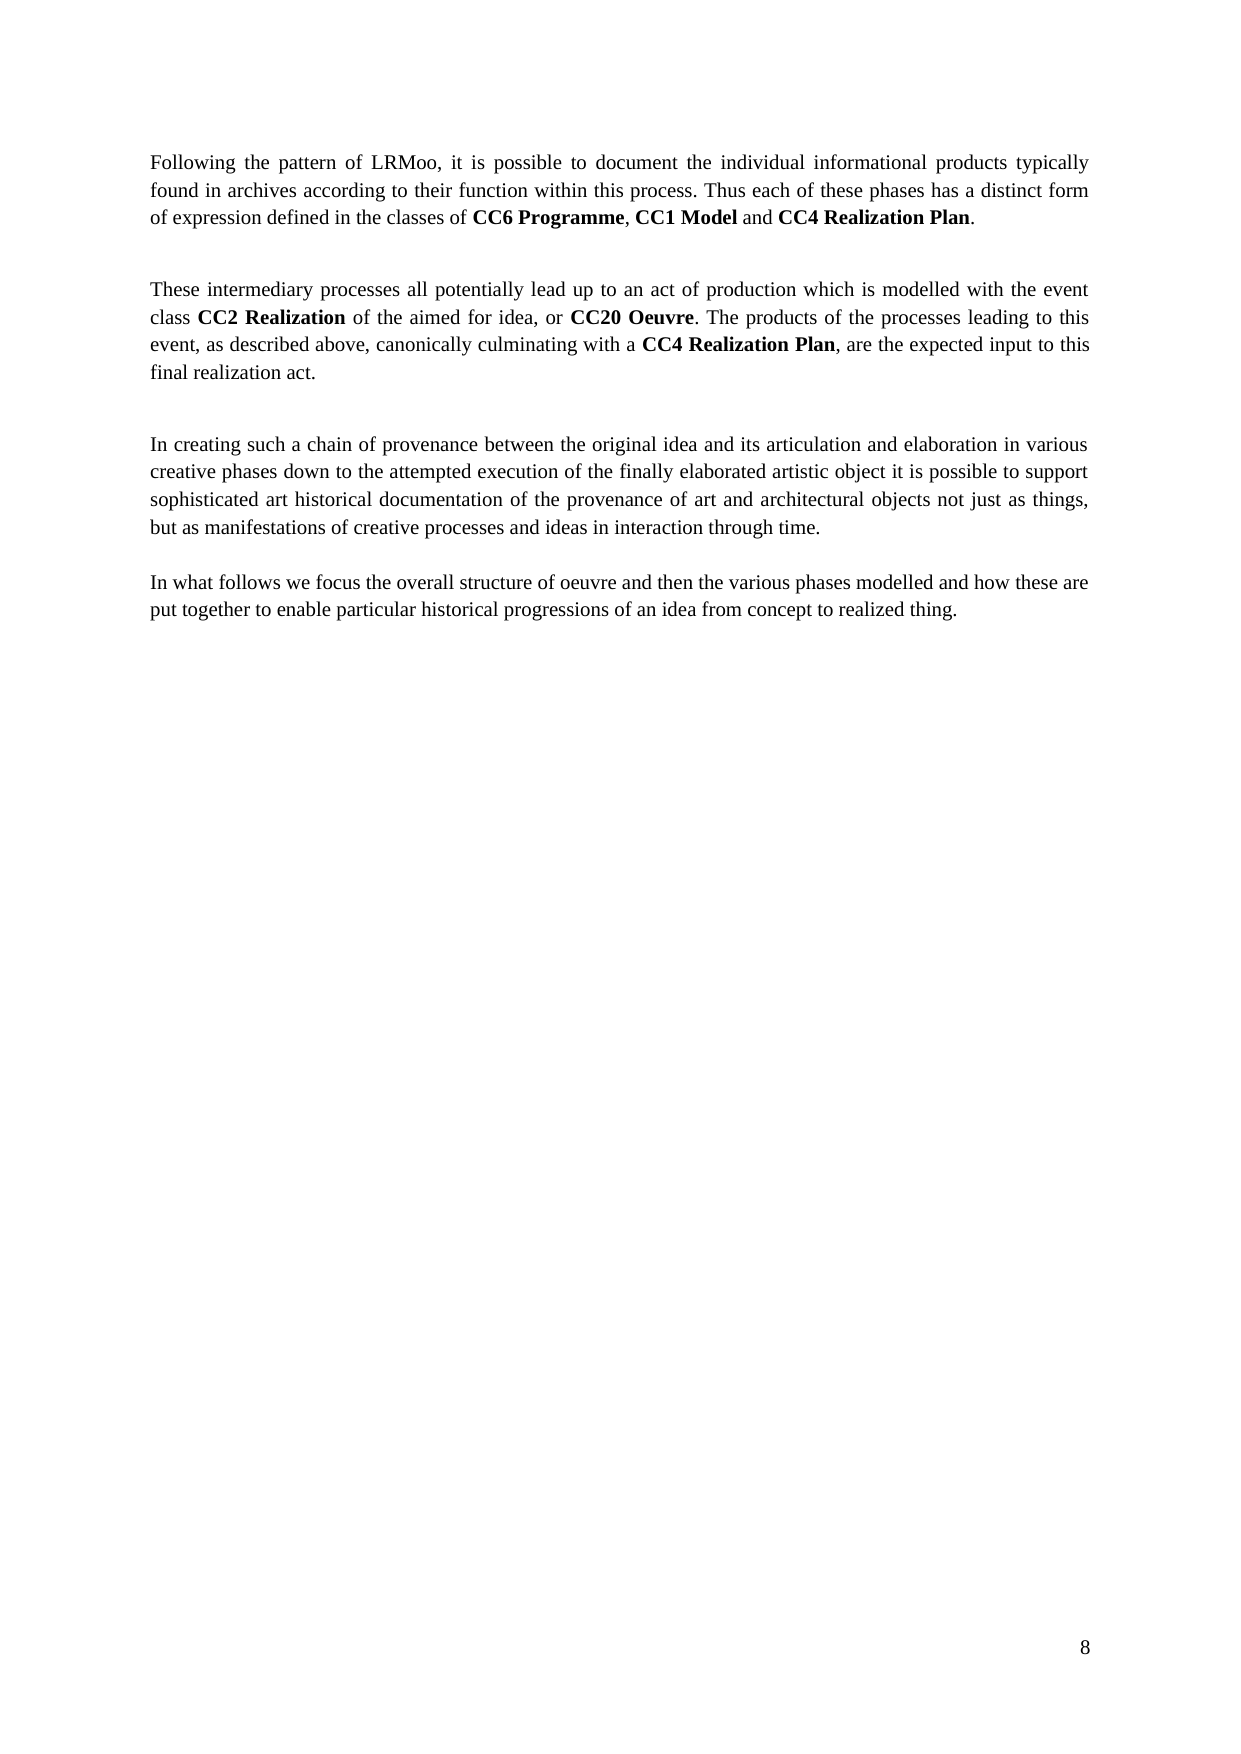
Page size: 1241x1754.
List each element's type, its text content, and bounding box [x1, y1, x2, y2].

text In creating such a chain of provenance between the original idea and its articulation and elaboration in various creative phases down to the attempted execution of the finally elaborated artistic object it is possible to support sophisticated art historical documentation of the provenance of art and architectural objects not just as things, but as manifestations of creative processes and ideas in interaction through time. [150, 432, 1090, 539]
text In what follows we focus the overall structure of oeuvre and then the various phases modelled and how these are put together to enable particular historical progressions of an idea from concept to realized thing. [150, 542, 1090, 621]
text These intermediary processes all potentially lead up to an act of production which is modelled with the event class CC2 Realization of the aimed for idea, or CC20 Oeuvre. The products of the processes leading to this event, as described above, canonically culminating with a CC4 Realization Plan, are the expected input to this final realization act. [150, 277, 1090, 384]
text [150, 150, 1090, 229]
